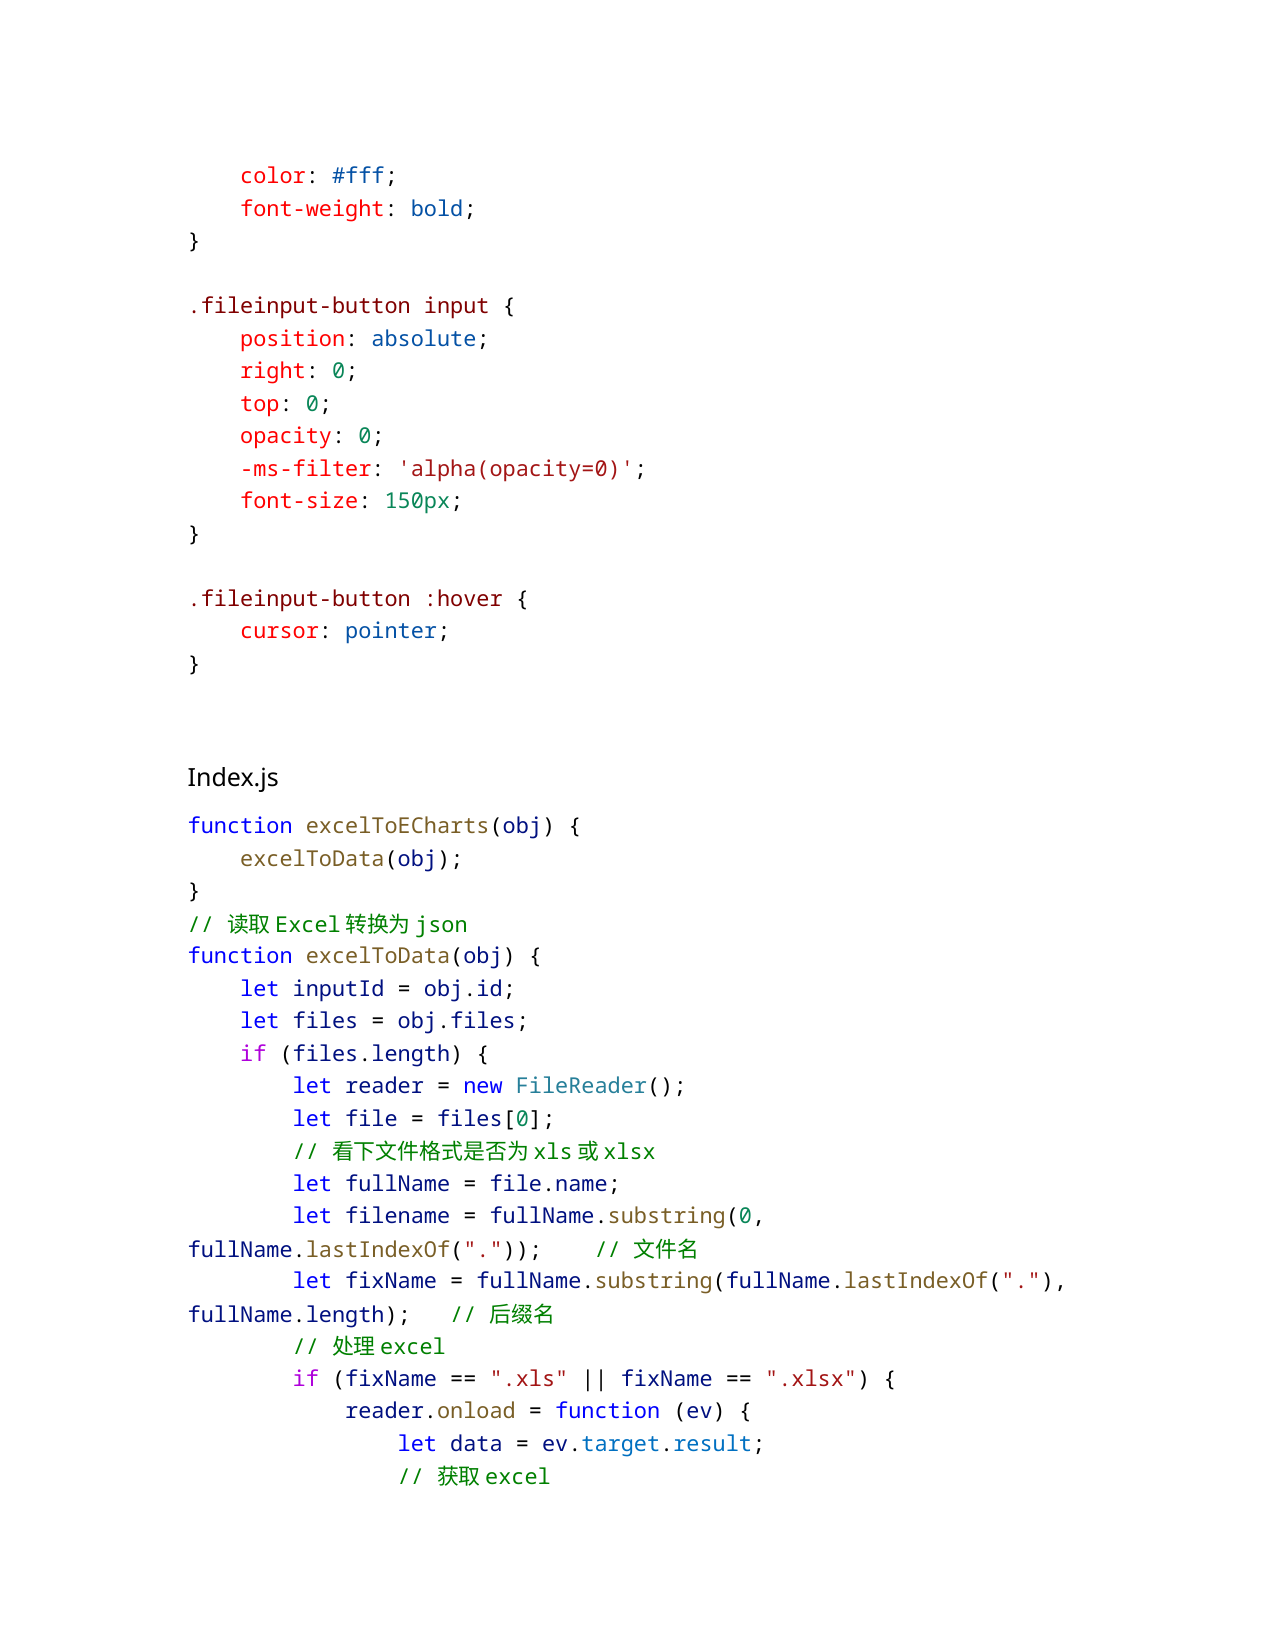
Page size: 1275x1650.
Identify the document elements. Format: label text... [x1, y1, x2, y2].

text -ms-filter: 'alpha(opacity=0)'; [187, 451, 1087, 484]
text // 处理excel [187, 1329, 1087, 1361]
text font-weight: bold; [187, 191, 1087, 224]
text let data = ev.target.result; [187, 1426, 1087, 1459]
text cursor: pointer; [187, 614, 1087, 646]
text color: #fff; [187, 159, 1087, 191]
text } [187, 516, 1087, 549]
text .fileinput-button :hover { [187, 581, 1087, 614]
text let filename = fullName.substring(0, fullName.lastIndexOf(".")); // 文件名 [187, 1199, 1087, 1264]
text // 看下文件格式是否为xls或xlsx [187, 1134, 1087, 1166]
text let file = files[0]; [187, 1101, 1087, 1134]
text reader.onload = function (ev) { [187, 1394, 1087, 1426]
text let files = obj.files; [187, 1004, 1087, 1036]
text function excelToData(obj) { [187, 939, 1087, 971]
text } [187, 646, 1087, 679]
text font-size: 150px; [187, 484, 1087, 516]
text let reader = new FileReader(); [187, 1069, 1087, 1101]
text .fileinput-button input { [187, 289, 1087, 321]
text if (fixName == ".xls" || fixName == ".xlsx") { [187, 1361, 1087, 1394]
text let inputId = obj.id; [187, 971, 1087, 1004]
text function excelToECharts(obj) { [187, 809, 1087, 841]
text excelToData(obj); [187, 841, 1087, 874]
text Index.js [187, 744, 1087, 809]
text } [187, 224, 1087, 256]
text let fullName = file.name; [187, 1166, 1087, 1199]
text top: 0; [187, 386, 1087, 419]
text position: absolute; [187, 321, 1087, 354]
text } [187, 874, 1087, 906]
text let fixName = fullName.substring(fullName.lastIndexOf("."), fullName.length); // 后缀名 [187, 1264, 1087, 1329]
text if (files.length) { [187, 1036, 1087, 1069]
text // 读取Excel转换为json [187, 906, 1087, 939]
text opacity: 0; [187, 419, 1087, 451]
text right: 0; [187, 354, 1087, 386]
text // 获取excel [187, 1459, 1087, 1491]
